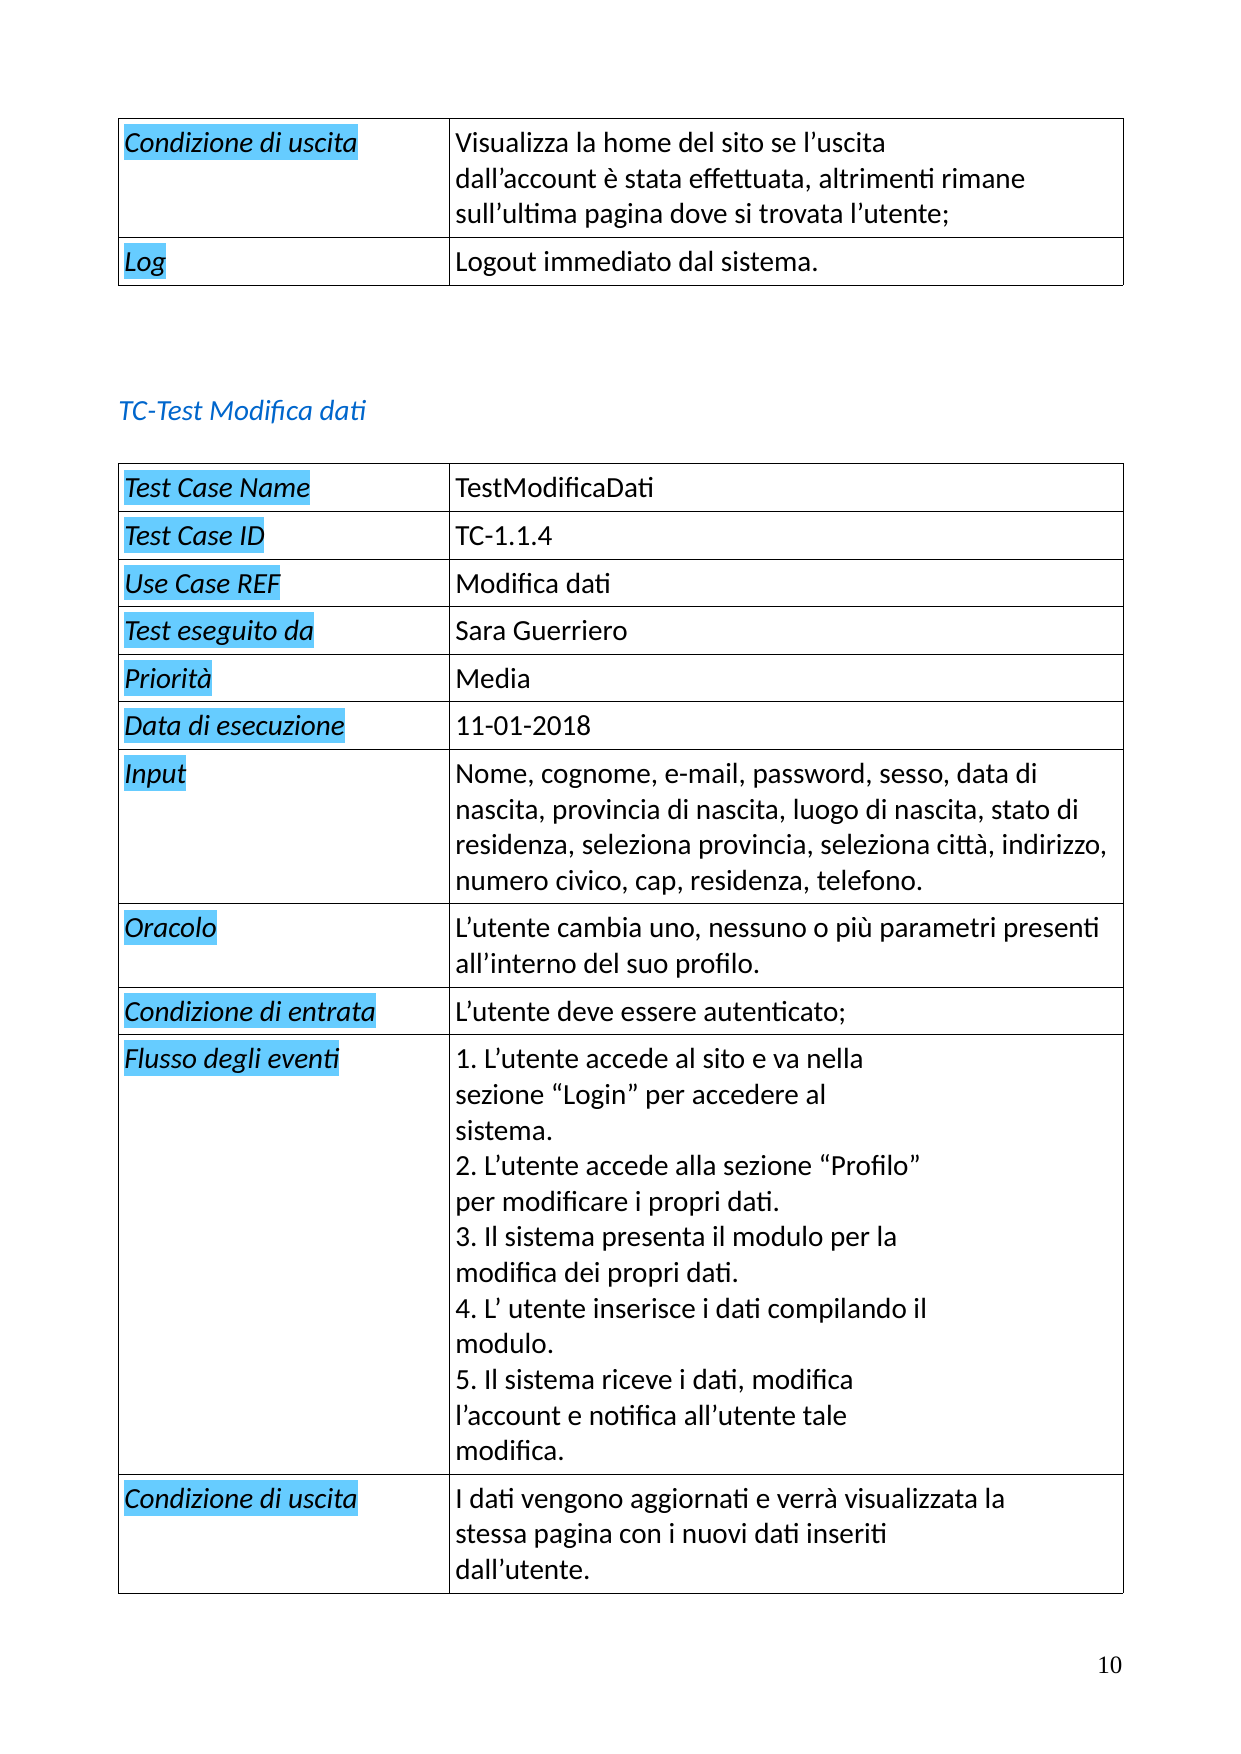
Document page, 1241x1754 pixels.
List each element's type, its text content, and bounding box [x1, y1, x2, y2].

table_cell Visualizza la home del sito se l’uscita dall’account è stata effettuata, altrimenti rimane sull’ultima pagina dove si trovata l’utente; [450, 119, 1123, 237]
table_cell L’utente deve essere autenticato; [450, 988, 1123, 1034]
table_cell Condizione di entrata [119, 988, 449, 1034]
table_cell Log [119, 238, 449, 284]
text TC-Test Modifica dati [118, 392, 1122, 428]
table_header Test Case Name [119, 464, 449, 511]
table_cell Flusso degli eventi [119, 1035, 449, 1474]
table_cell Test eseguito da [119, 607, 449, 654]
table_cell Test Case ID [119, 512, 449, 558]
table_cell Condizione di uscita [119, 1475, 449, 1592]
table_cell I dati vengono aggiornati e verrà visualizzata la stessa pagina con i nuovi dati inseriti dall’utente. [450, 1475, 1123, 1592]
table_cell Media [450, 655, 1123, 701]
table_cell Oracolo [119, 904, 449, 987]
table_cell Nome, cognome, e-mail, password, sesso, data di nascita, provincia di nascita, luogo di nascita, stato di residenza, seleziona provincia, seleziona città, indirizzo, numero civico, cap, residenza, telefono. [450, 750, 1123, 903]
table_cell L’utente cambia uno, nessuno o più parametri presenti all’interno del suo profilo. [450, 904, 1123, 987]
table_cell Sara Guerriero [450, 607, 1123, 654]
table_cell 11-01-2018 [450, 702, 1123, 749]
table_cell Condizione di uscita [119, 119, 449, 237]
table_cell TC-1.1.4 [450, 512, 1123, 558]
table_cell Modifica dati [450, 560, 1123, 606]
table_cell Logout immediato dal sistema. [450, 238, 1123, 284]
table_header TestModificaDati [450, 464, 1123, 511]
table_cell Input [119, 750, 449, 903]
table_cell Priorità [119, 655, 449, 701]
table_cell 1. L’utente accede al sito e va nella sezione “Login” per accedere al sistema. 2. L’utente accede alla sezione “Profilo” per modificare i propri dati. 3. Il sistema presenta il modulo per la modifica dei propri dati. 4. L’ utente inserisce i dati compilando il modulo. 5. Il sistema riceve i dati, modifica l’account e notifica all’utente tale modifica. [450, 1035, 1123, 1474]
table_cell Data di esecuzione [119, 702, 449, 749]
table_cell Use Case REF [119, 560, 449, 606]
